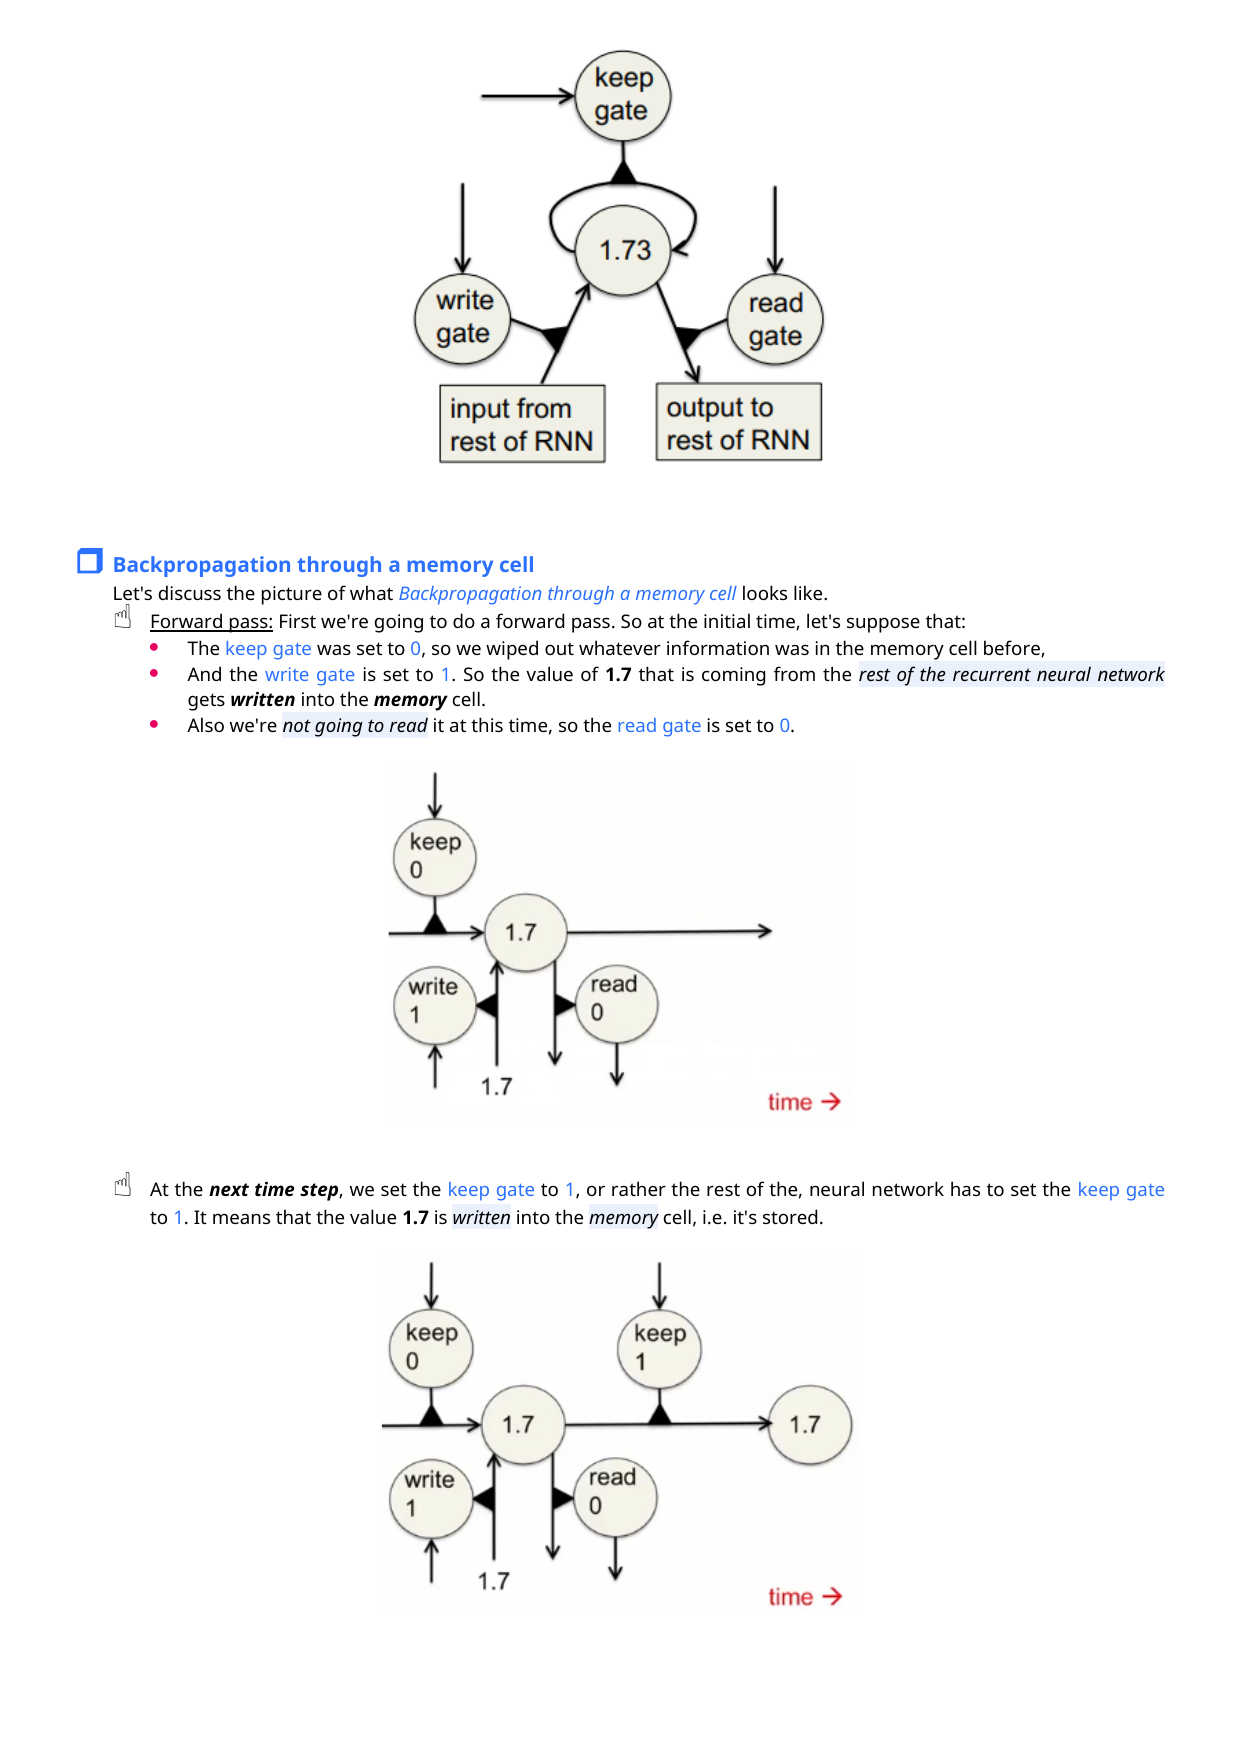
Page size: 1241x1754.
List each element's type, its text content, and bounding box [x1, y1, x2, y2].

picture [381, 1255, 859, 1614]
list At the next time step, we set the keep gate to 1, or rather the rest of the, neural network has to set the keep gate to 1. It means that the value 1.7 is written into the memory cell, i.e. it's stored. [112, 1174, 1165, 1229]
list Forward pass: First we're going to do a forward pass. So at the initial time, let's suppose that: [112, 605, 1165, 636]
list Backpropagation through a memory cell [75, 549, 1165, 580]
text Let's discuss the picture of what Backpropagation through a memory cell looks like. [75, 580, 1165, 605]
picture [408, 45, 832, 473]
list Also we're not going to read it at this time, so the read gate is set to 0. [428, 712, 1165, 738]
picture [388, 763, 852, 1123]
list And the write gate is set to 1. So the value of 1.7 that is coming from the rest of the recurrent neural network gets written into the memory cell. [150, 661, 1165, 712]
list The keep gate was set to 0, so we wiped out whatever information was in the memory cell before, [150, 636, 1165, 661]
